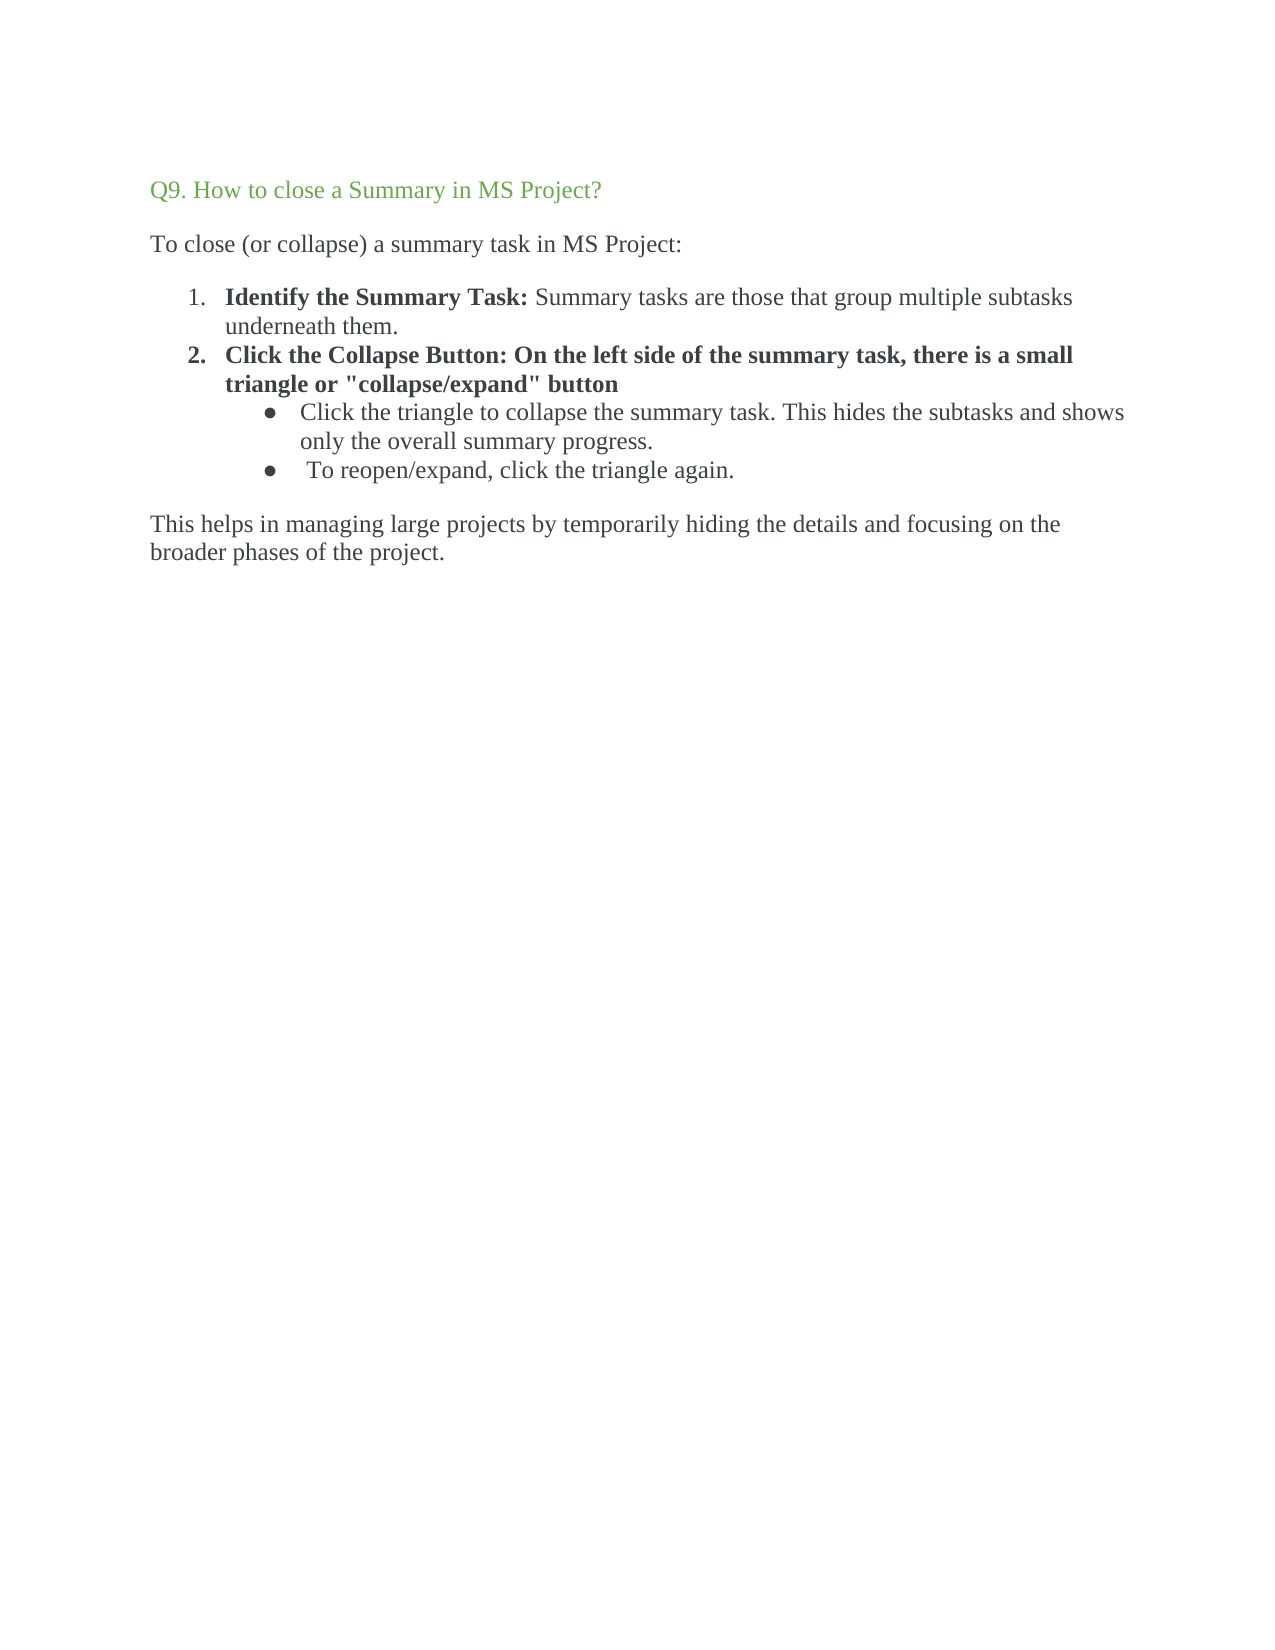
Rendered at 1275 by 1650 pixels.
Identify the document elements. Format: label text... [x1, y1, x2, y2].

list Click the Collapse Button: On the left side of the summary task, there is a small triangle or "collapse/expand" button [187, 340, 1125, 397]
text To close (or collapse) a summary task in MS Project: [150, 229, 1125, 257]
list Click the triangle to collapse the summary task. This hides the subtasks and shows only the overall summary progress. [262, 397, 1125, 455]
text Q9. How to close a Summary in MS Project? [150, 175, 1125, 204]
list To reopen/expand, click the triangle again. [262, 455, 1125, 484]
list Identify the Summary Task: Summary tasks are those that group multiple subtasks underneath them. [187, 282, 1125, 340]
text This helps in managing large projects by temporarily hiding the details and focusing on the broader phases of the project. [150, 509, 1125, 566]
